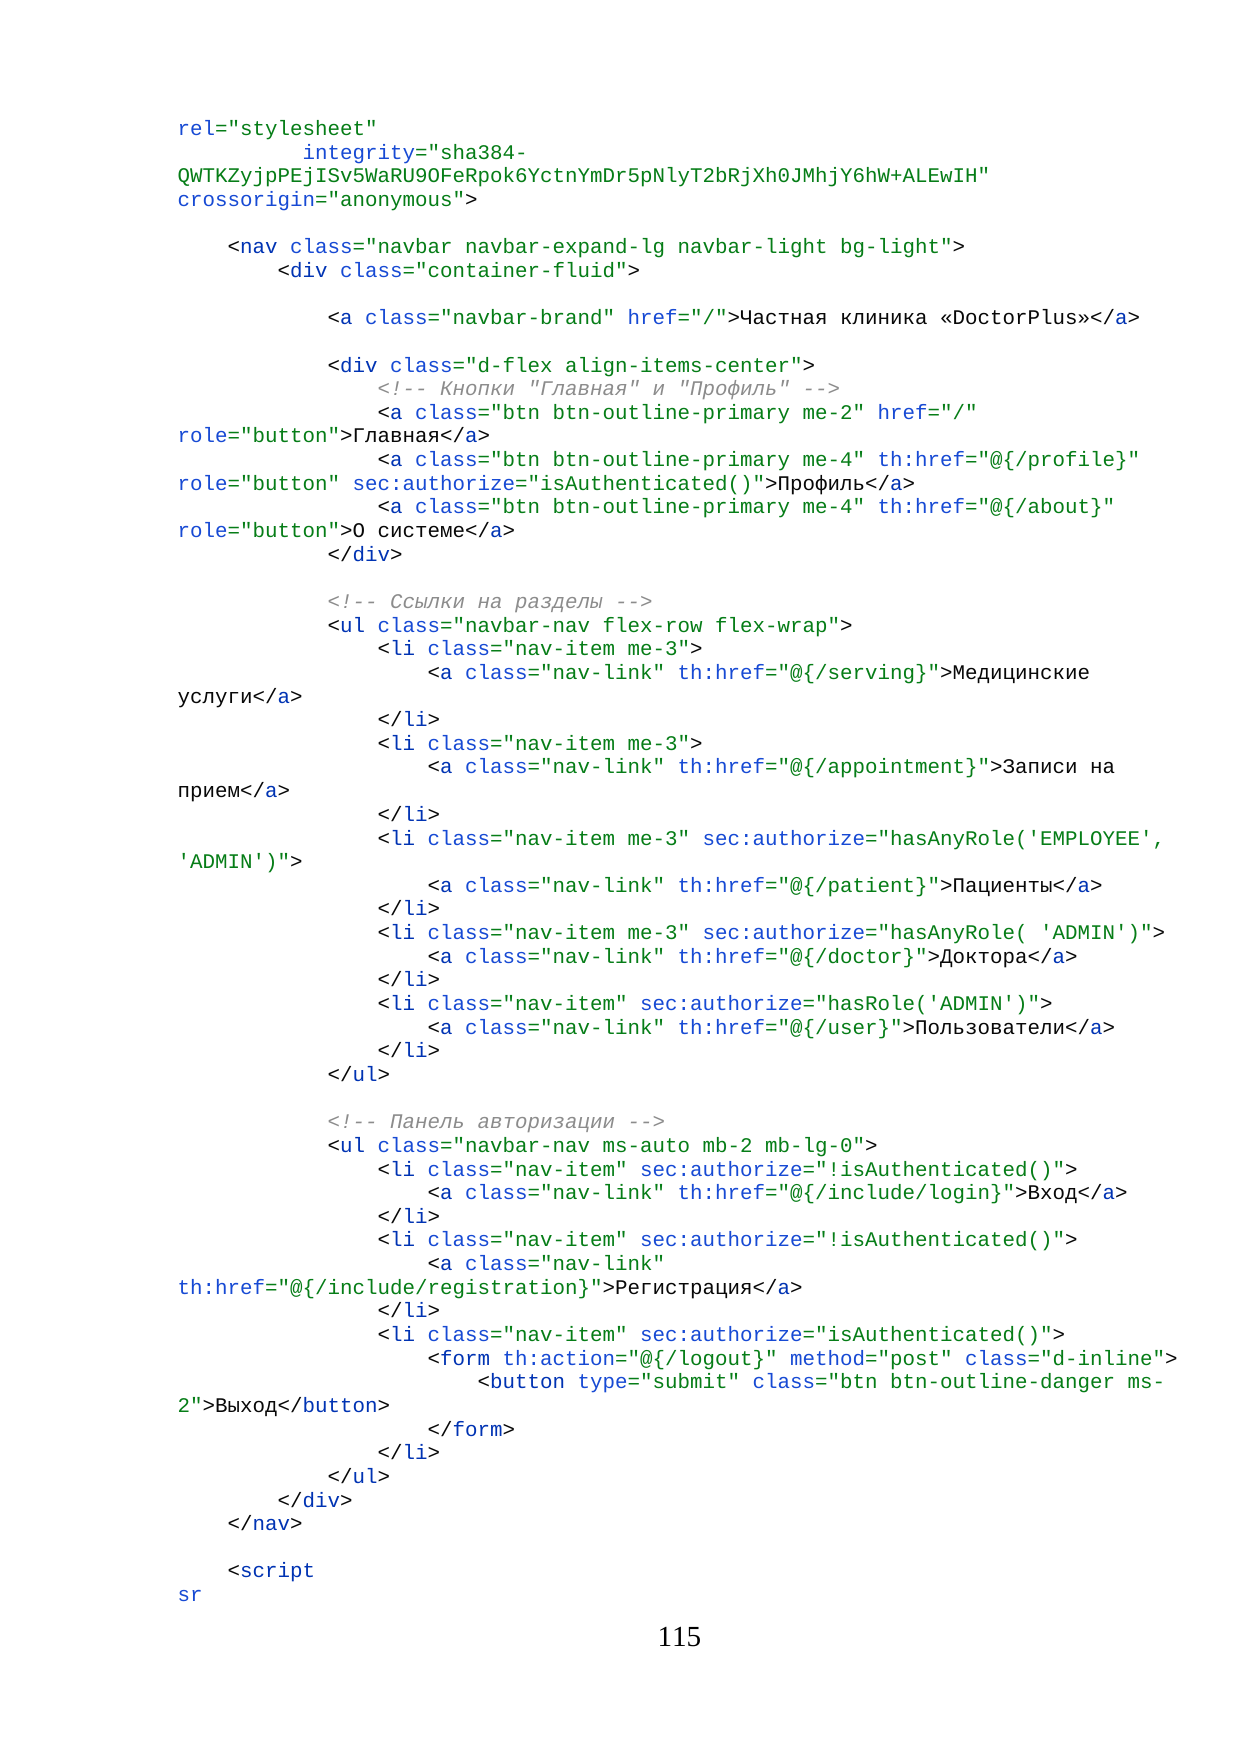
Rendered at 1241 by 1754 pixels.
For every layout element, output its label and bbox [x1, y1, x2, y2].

text [177, 118, 1181, 1608]
